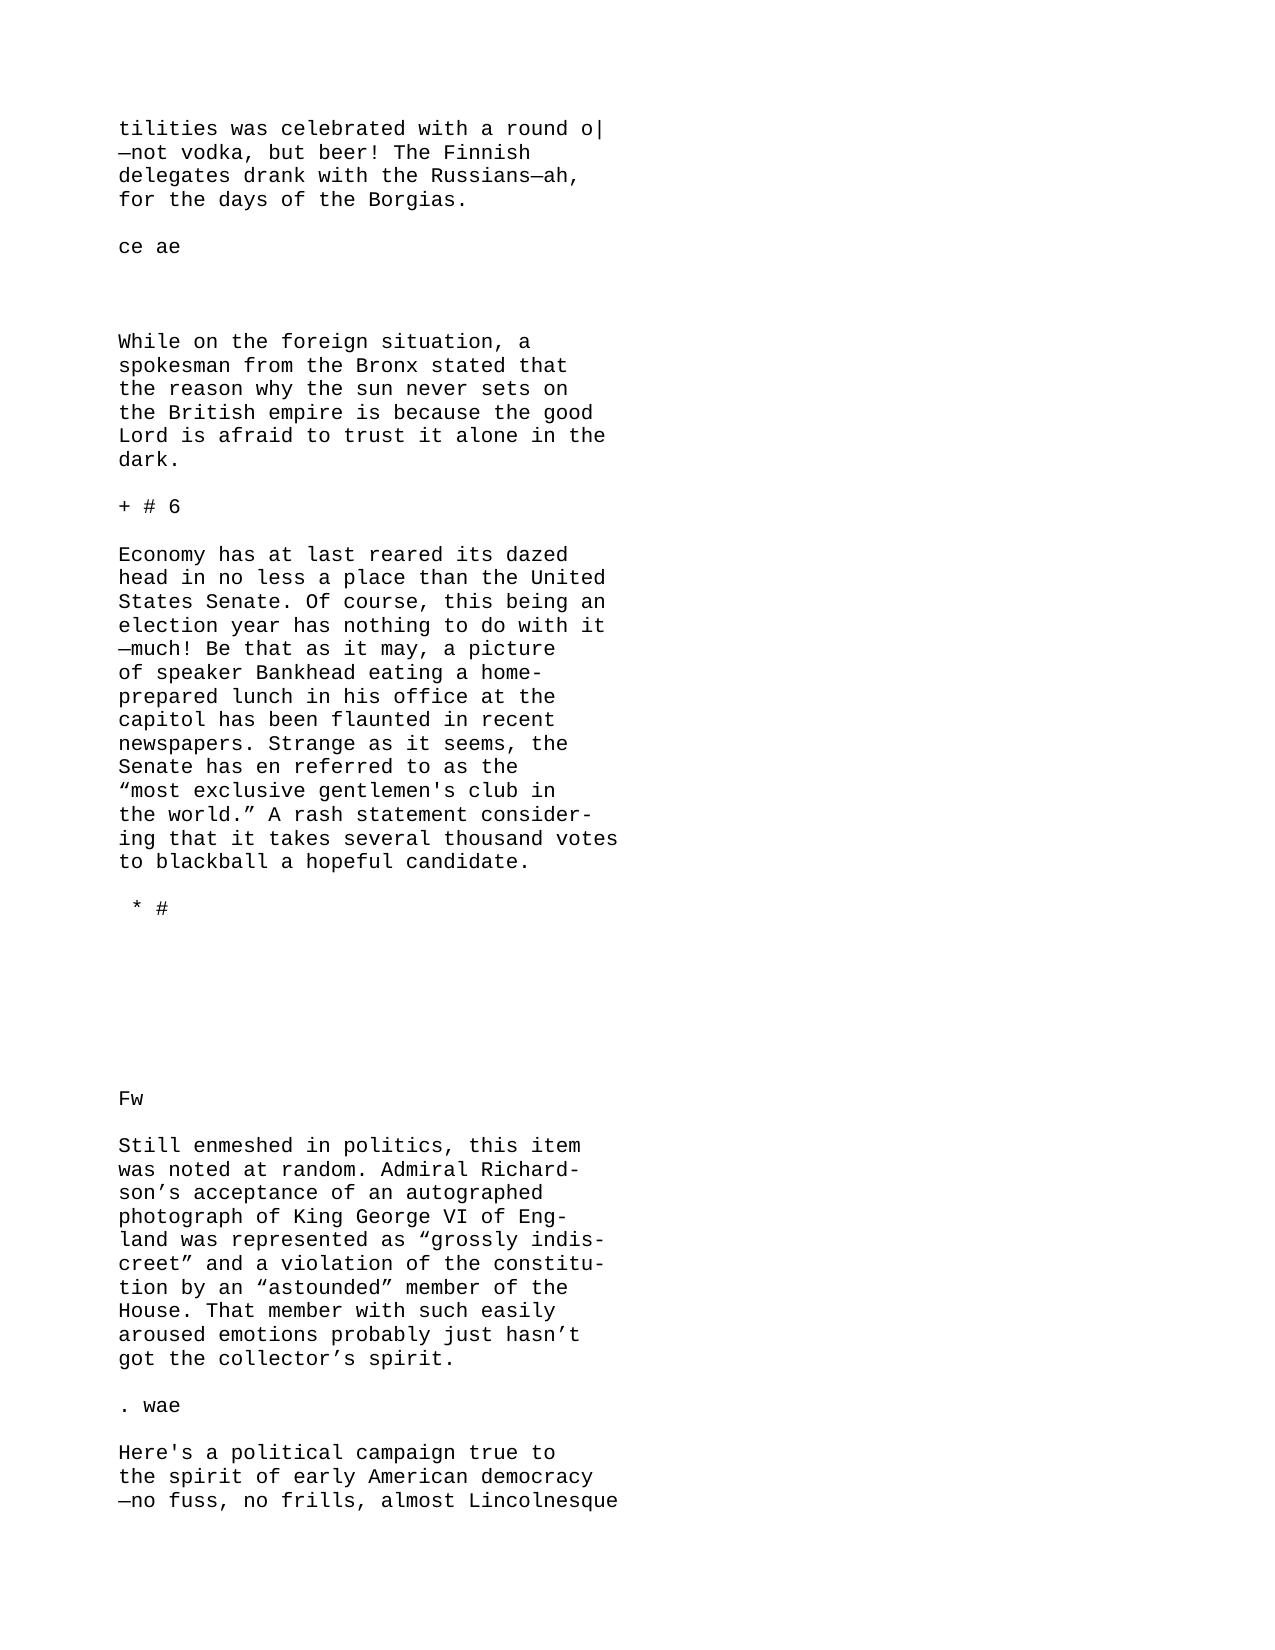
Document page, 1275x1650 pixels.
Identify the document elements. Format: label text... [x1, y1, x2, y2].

text was noted at random. Admiral Richard- [118, 1158, 1157, 1182]
text the reason why the sun never sets on [118, 378, 1157, 402]
text got the collector’s spirit. [118, 1348, 1157, 1371]
text —no fuss, no frills, almost Lincolnesque [118, 1489, 1157, 1513]
text the world.” A rash statement consider- [118, 804, 1157, 827]
text While on the foreign situation, a [118, 331, 1157, 354]
text for the days of the Borgias. [118, 189, 1157, 213]
text ing that it takes several thousand votes [118, 827, 1157, 851]
text Still enmeshed in politics, this item [118, 1135, 1157, 1158]
text * # [118, 898, 1157, 922]
text election year has nothing to do with it [118, 615, 1157, 638]
text —much! Be that as it may, a picture [118, 638, 1157, 662]
text Senate has en referred to as the [118, 757, 1157, 780]
text the spirit of early American democracy [118, 1466, 1157, 1489]
text spokesman from the Bronx stated that [118, 354, 1157, 378]
text of speaker Bankhead eating a home- [118, 662, 1157, 686]
text head in no less a place than the United [118, 567, 1157, 591]
text Here's a political campaign true to [118, 1442, 1157, 1466]
text photograph of King George VI of Eng- [118, 1206, 1157, 1229]
text Economy has at last reared its dazed [118, 544, 1157, 567]
text creet” and a violation of the constitu- [118, 1253, 1157, 1277]
text son’s acceptance of an autographed [118, 1182, 1157, 1206]
text delegates drank with the Russians—ah, [118, 165, 1157, 189]
text House. That member with such easily [118, 1300, 1157, 1324]
text States Senate. Of course, this being an [118, 591, 1157, 615]
text to blackball a hopeful candidate. [118, 851, 1157, 875]
text . wae [118, 1395, 1157, 1419]
text ce ae [118, 236, 1157, 260]
text newspapers. Strange as it seems, the [118, 733, 1157, 757]
text tilities was celebrated with a round o| [118, 118, 1157, 142]
text dark. [118, 449, 1157, 473]
text prepared lunch in his office at the [118, 686, 1157, 709]
text capitol has been flaunted in recent [118, 709, 1157, 733]
text + # 6 [118, 496, 1157, 520]
text Lord is afraid to trust it alone in the [118, 426, 1157, 449]
text tion by an “astounded” member of the [118, 1277, 1157, 1300]
text aroused emotions probably just hasn’t [118, 1324, 1157, 1348]
text land was represented as “grossly indis- [118, 1229, 1157, 1253]
text “most exclusive gentlemen's club in [118, 780, 1157, 804]
text Fw [118, 1088, 1157, 1111]
text —not vodka, but beer! The Finnish [118, 142, 1157, 165]
text the British empire is because the good [118, 402, 1157, 426]
